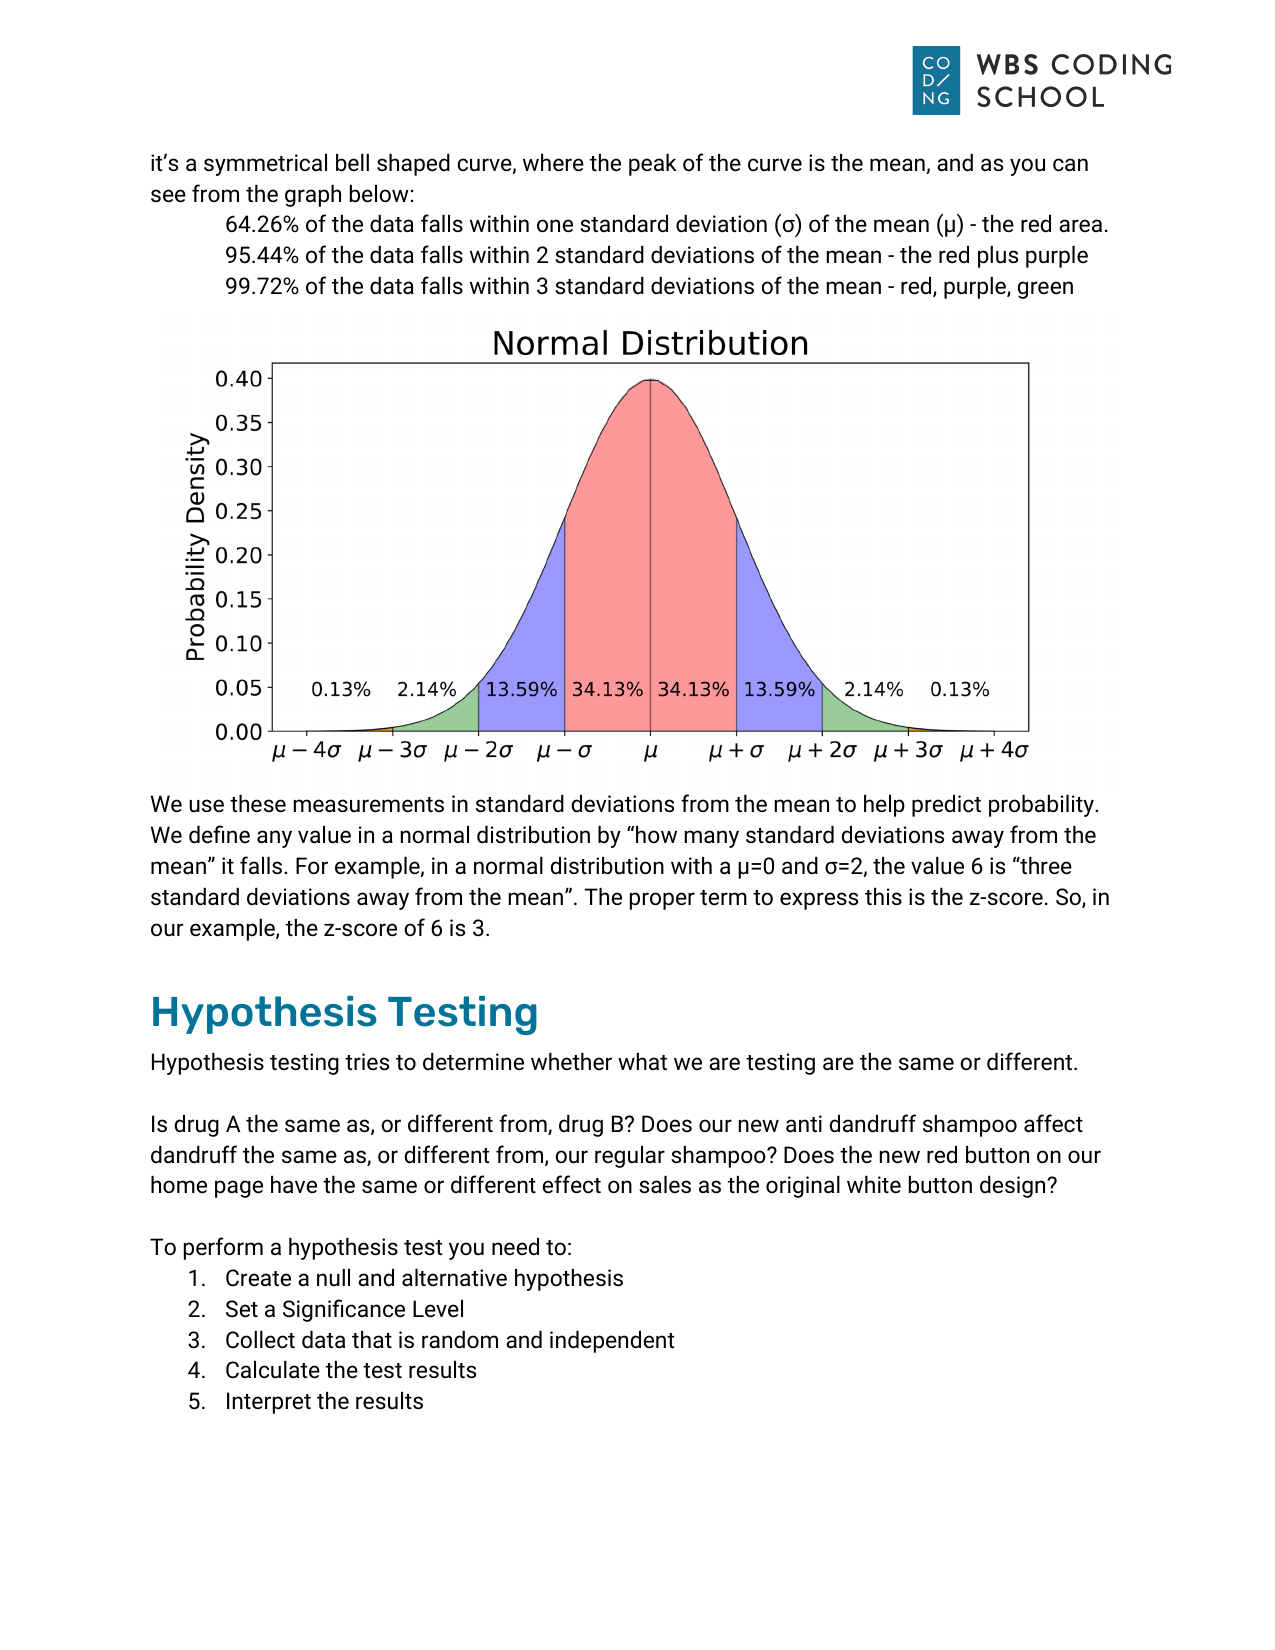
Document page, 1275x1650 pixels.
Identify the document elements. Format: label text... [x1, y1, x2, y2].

text To perform a hypothesis test you need to: [150, 1234, 1125, 1261]
text 95.44% of the data falls within 2 standard deviations of the mean - the red plus purple [150, 242, 1125, 269]
text Is drug A the same as, or different from, drug B? Does our new anti dandruff shampoo affect dandruff the same as, or different from, our regular shampoo? Does the new red button on our home page have the same or different effect on sales as the original white button design? [150, 1111, 1125, 1199]
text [150, 150, 1125, 208]
text 99.72% of the data falls within 3 standard deviations of the mean - red, purple, green [150, 273, 1125, 300]
text Hypothesis testing tries to determine whether what we are testing are the same or different. [150, 1049, 1125, 1076]
list Set a Significance Level [187, 1296, 1125, 1323]
subtitle Hypothesis Testing [150, 987, 1125, 1037]
list Calculate the test results [187, 1358, 1125, 1384]
text 64.26% of the data falls within one standard deviation (σ) of the mean (μ) - the red area. [150, 212, 1125, 238]
list Create a null and alternative hypothesis [187, 1265, 1125, 1292]
list Interpret the results [187, 1388, 1125, 1415]
picture [150, 304, 1125, 792]
text We use these measurements in standard deviations from the mean to help predict probability. We define any value in a normal distribution by “how many standard deviations away from the mean” it falls. For example, in a normal distribution with a μ=0 and σ=2, the value 6 is “three standard deviations away from the mean”. The proper term to express this is the z-score. So, in our example, the z-score of 6 is 3. [150, 792, 1125, 942]
list Collect data that is random and independent [187, 1327, 1125, 1354]
picture [912, 46, 1172, 115]
